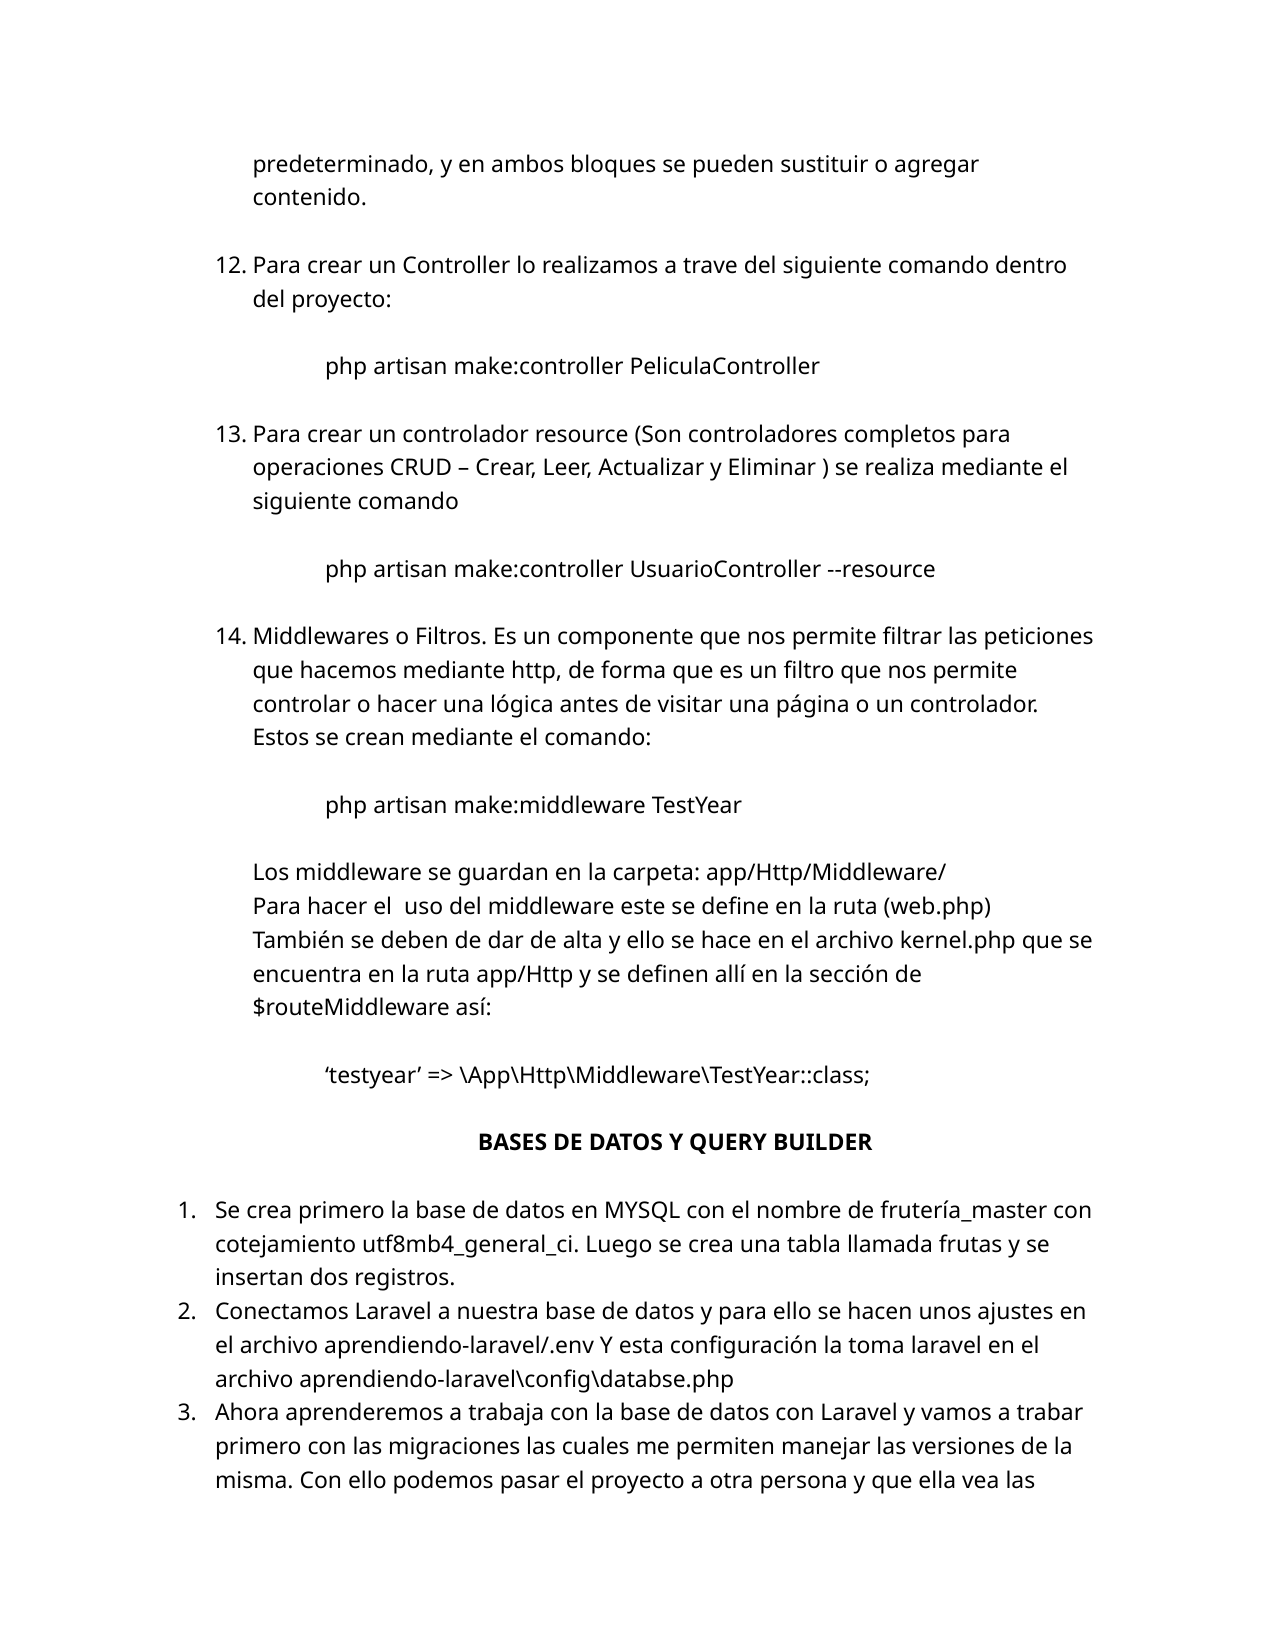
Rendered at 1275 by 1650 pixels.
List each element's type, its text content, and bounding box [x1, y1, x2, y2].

list php artisan make:controller UsuarioController --resource [252, 553, 1098, 584]
list Para crear un Controller lo realizamos a trave del siguiente comando dentro del proyecto: [215, 249, 1098, 314]
list php artisan make:middleware TestYear [325, 789, 1098, 820]
list También se deben de dar de alta y ello se hace en el archivo kernel.php que se encuentra en la ruta app/Http y se definen allí en la sección de $routeMiddleware así: [252, 924, 1098, 1023]
list Conectamos Laravel a nuestra base de datos y para ello se hacen unos ajustes en el archivo aprendiendo-laravel/.env Y esta configuración la toma laravel en el archivo aprendiendo-laravel\config\databse.php [177, 1295, 1098, 1394]
list ‘testyear’ => \App\Http\Middleware\TestYear::class; [252, 1059, 1098, 1090]
list Se crea primero la base de datos en MYSQL con el nombre de frutería_master con cotejamiento utf8mb4_general_ci. Luego se crea una tabla llamada frutas y se insertan dos registros. [177, 1194, 1098, 1293]
list php artisan make:controller PeliculaController [252, 350, 1098, 381]
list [177, 1396, 1098, 1495]
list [215, 148, 1098, 213]
list Para hacer el uso del middleware este se define en la ruta (web.php) [252, 890, 1098, 921]
list Middlewares o Filtros. Es un componente que nos permite filtrar las peticiones que hacemos mediante http, de forma que es un filtro que nos permite controlar o hacer una lógica antes de visitar una página o un controlador. Estos se crean mediante el comando: [215, 620, 1098, 753]
list BASES DE DATOS Y QUERY BUILDER [252, 1126, 1098, 1158]
list Para crear un controlador resource (Son controladores completos para operaciones CRUD – Crear, Leer, Actualizar y Eliminar ) se realiza mediante el siguiente comando [215, 418, 1098, 516]
list Los middleware se guardan en la carpeta: app/Http/Middleware/ [252, 856, 1098, 888]
